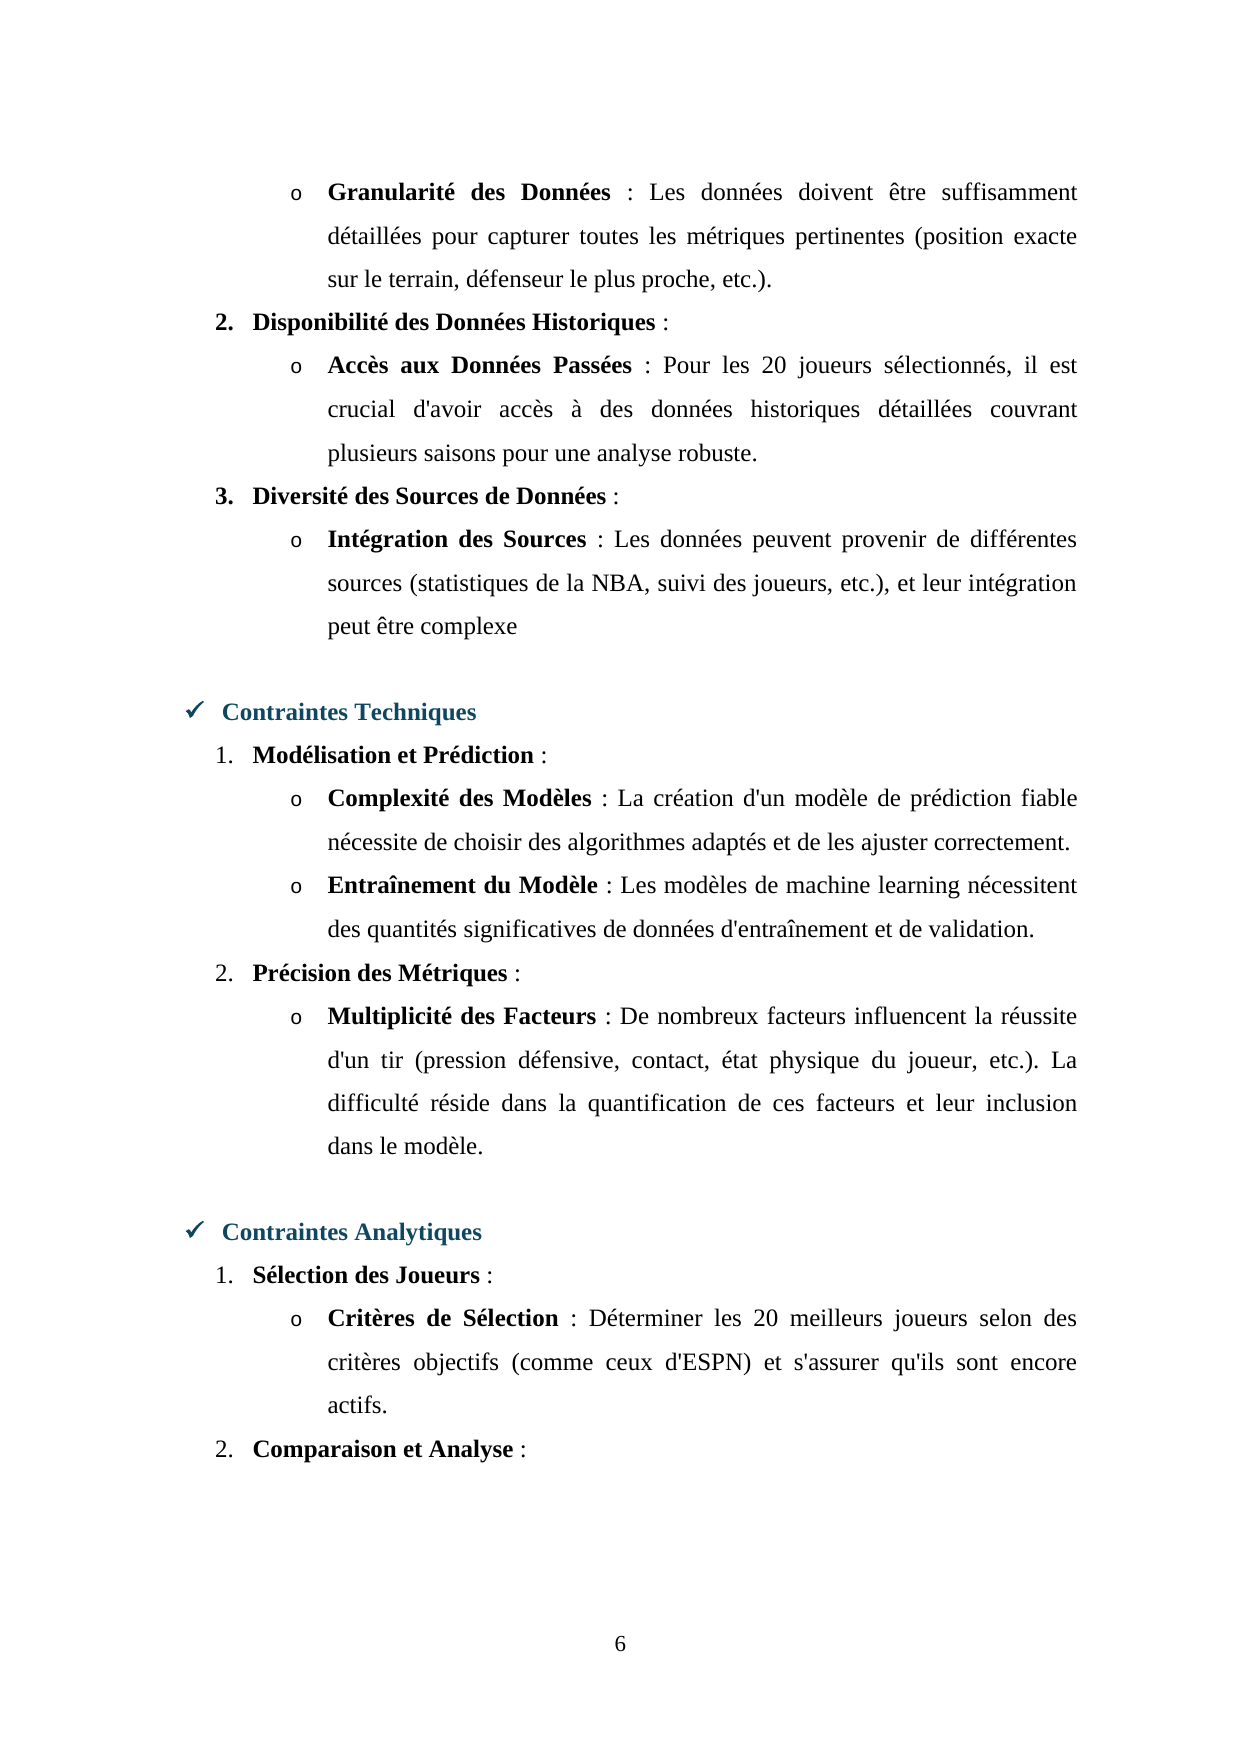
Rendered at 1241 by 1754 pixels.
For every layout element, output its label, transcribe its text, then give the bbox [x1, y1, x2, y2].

list Comparaison et Analyse : [215, 1434, 1078, 1462]
list Intégration des Sources : Les données peuvent provenir de différentes sources (statistiques de la NBA, suivi des joueurs, etc.), et leur intégration peut être complexe [290, 524, 1078, 640]
list Précision des Métriques : [215, 958, 1078, 986]
list Entraînement du Modèle : Les modèles de machine learning nécessitent des quantités significatives de données d'entraînement et de validation. [290, 871, 1078, 943]
list Critères de Sélection : Déterminer les 20 meilleurs joueurs selon des critères objectifs (comme ceux d'ESPN) et s'assurer qu'ils sont encore actifs. [290, 1303, 1078, 1419]
list Contraintes Analytiques [184, 1217, 1078, 1246]
list Accès aux Données Passées : Pour les 20 joueurs sélectionnés, il est crucial d'avoir accès à des données historiques détaillées couvrant plusieurs saisons pour une analyse robuste. [290, 351, 1078, 466]
list Modélisation et Prédiction : [215, 740, 1078, 769]
list Granularité des Données : Les données doivent être suffisamment détaillées pour capturer toutes les métriques pertinentes (position exacte sur le terrain, défenseur le plus proche, etc.). [290, 177, 1078, 293]
list Complexité des Modèles : La création d'un modèle de prédiction fiable nécessite de choisir des algorithmes adaptés et de les ajuster correctement. [290, 783, 1078, 856]
list Contraintes Techniques [184, 697, 1078, 726]
list Disponibilité des Données Historiques : [215, 307, 1078, 336]
list Diversité des Sources de Données : [215, 481, 1078, 509]
list Multiplicité des Facteurs : De nombreux facteurs influencent la réussite d'un tir (pression défensive, contact, état physique du joueur, etc.). La difficulté réside dans la quantification de ces facteurs et leur inclusion dans le modèle. [290, 1001, 1078, 1160]
list Sélection des Joueurs : [215, 1260, 1078, 1289]
